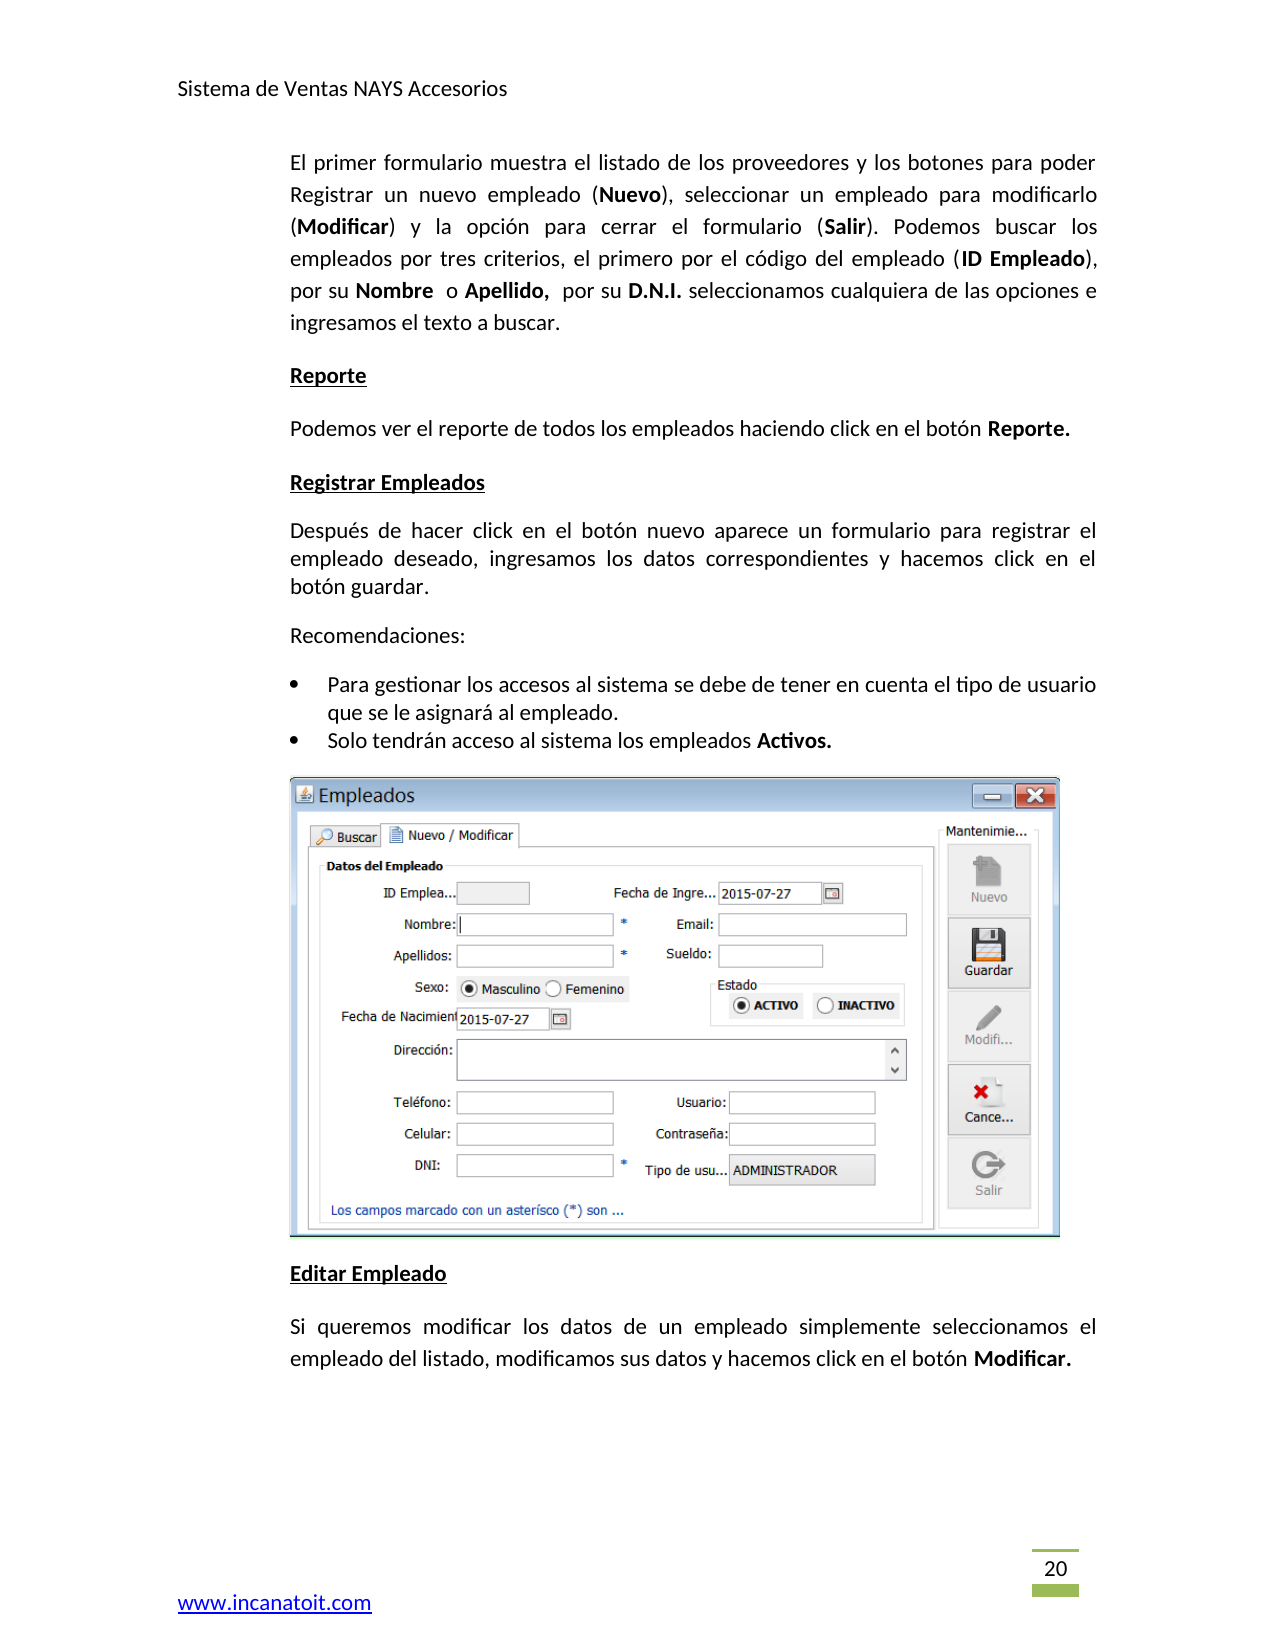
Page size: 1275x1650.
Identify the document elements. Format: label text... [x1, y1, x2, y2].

text Reporte [290, 362, 1098, 389]
list Para gestionar los accesos al sistema se debe de tener en cuenta el tipo de usuario que se le asignará al empleado. [290, 670, 1098, 726]
text Recomendaciones: [290, 621, 1098, 649]
list Solo tendrán acceso al sistema los empleados Activos. [290, 726, 1098, 754]
text Editar Empleado [290, 1259, 1098, 1287]
text Registrar Empleados [290, 468, 1098, 496]
text El primer formulario muestra el listado de los proveedores y los botones para poder Registrar un nuevo empleado (Nuevo), seleccionar un empleado para modificarlo (Modificar) y la opción para cerrar el formulario (Salir). Podemos buscar los empleados por tres criterios, el primero por el código del empleado (ID Empleado), por su Nombre o Apellido, por su D.N.I. seleccionamos cualquiera de las opciones e ingresamos el texto a buscar. [290, 148, 1098, 337]
picture [289, 775, 1060, 1239]
text Después de hacer click en el botón nuevo aparece un formulario para registrar el empleado deseado, ingresamos los datos correspondientes y hacemos click en el botón guardar. [290, 516, 1098, 601]
text Podemos ver el reporte de todos los empleados haciendo click en el botón Reporte. [290, 414, 1098, 443]
text Si queremos modificar los datos de un empleado simplemente seleccionamos el empleado del listado, modificamos sus datos y hacemos click en el botón Modificar. [290, 1312, 1098, 1372]
